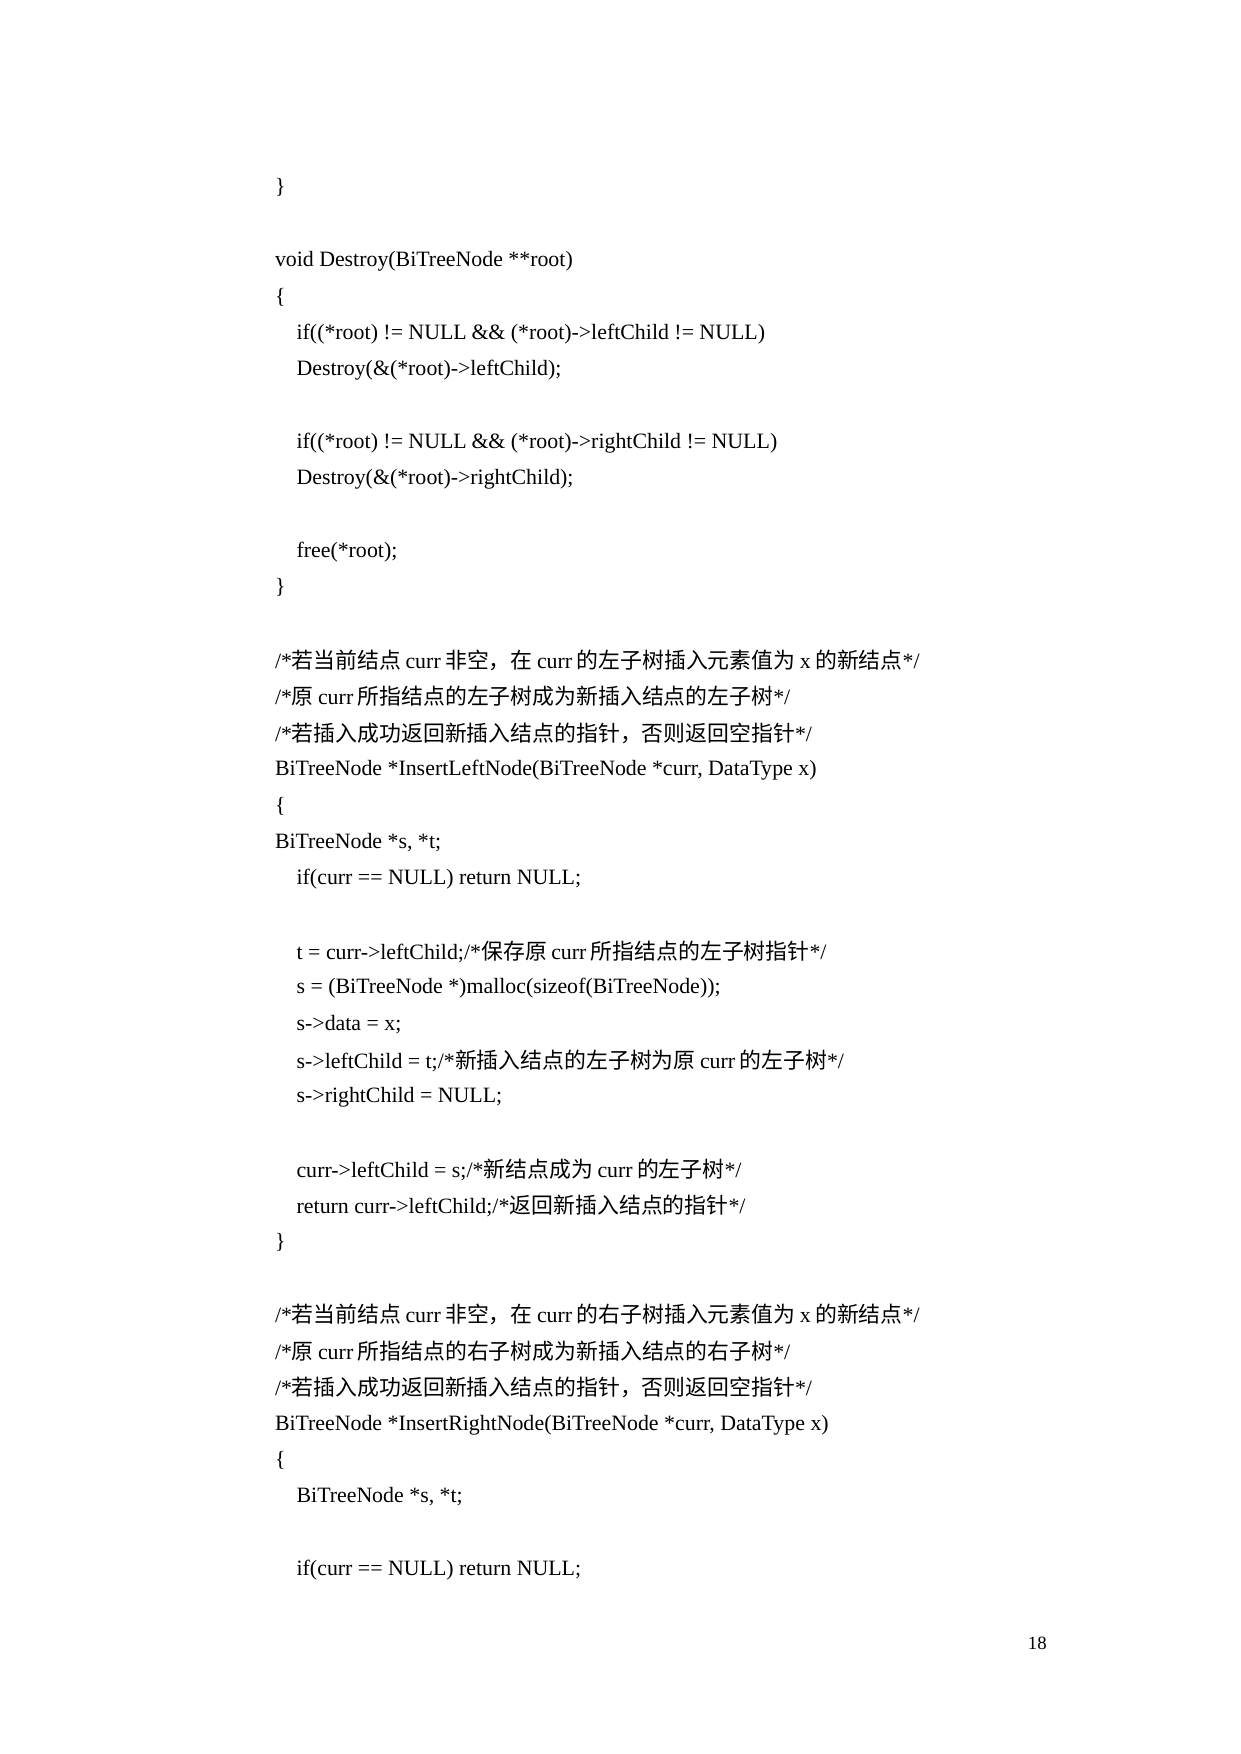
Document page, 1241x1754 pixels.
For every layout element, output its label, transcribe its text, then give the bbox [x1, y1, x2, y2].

text Destroy(&(*root)->rightChild); [253, 459, 1053, 495]
text /*原curr所指结点的左子树成为新插入结点的左子树*/ [231, 677, 1053, 713]
text void Destroy(BiTreeNode **root) [231, 241, 1053, 277]
text BiTreeNode *InsertLeftNode(BiTreeNode *curr, DataType x) [231, 750, 1053, 786]
text /*若当前结点curr非空，在curr的左子树插入元素值为x的新结点*/ [231, 641, 1053, 677]
text /*若当前结点curr非空，在curr的右子树插入元素值为x的新结点*/ [231, 1295, 1053, 1331]
text if(curr == NULL) return NULL; [253, 859, 1053, 895]
text if((*root) != NULL && (*root)->rightChild != NULL) [253, 422, 1053, 459]
text s = (BiTreeNode *)malloc(sizeof(BiTreeNode)); [253, 968, 1053, 1004]
text s->rightChild = NULL; [253, 1077, 1053, 1113]
text BiTreeNode *s, *t; [231, 822, 1053, 859]
text /*原curr所指结点的右子树成为新插入结点的右子树*/ [231, 1331, 1053, 1368]
text { [231, 786, 1053, 822]
text { [231, 277, 1053, 313]
text free(*root); [253, 532, 1053, 568]
text s->leftChild = t;/*新插入结点的左子树为原curr的左子树*/ [253, 1041, 1053, 1077]
text BiTreeNode *s, *t; [253, 1477, 1053, 1513]
text } [231, 1222, 1053, 1259]
text /*若插入成功返回新插入结点的指针，否则返回空指针*/ [231, 1368, 1053, 1404]
text } [231, 568, 1053, 604]
text } [231, 168, 1053, 204]
text if(curr == NULL) return NULL; [253, 1549, 1053, 1586]
text s->data = x; [253, 1004, 1053, 1041]
text Destroy(&(*root)->leftChild); [253, 350, 1053, 386]
text BiTreeNode *InsertRightNode(BiTreeNode *curr, DataType x) [231, 1404, 1053, 1440]
text { [231, 1440, 1053, 1477]
text return curr->leftChild;/*返回新插入结点的指针*/ [253, 1186, 1053, 1222]
text /*若插入成功返回新插入结点的指针，否则返回空指针*/ [231, 713, 1053, 750]
text curr->leftChild = s;/*新结点成为curr的左子树*/ [253, 1149, 1053, 1186]
text t = curr->leftChild;/*保存原curr所指结点的左子树指针*/ [253, 931, 1053, 968]
text if((*root) != NULL && (*root)->leftChild != NULL) [253, 313, 1053, 350]
